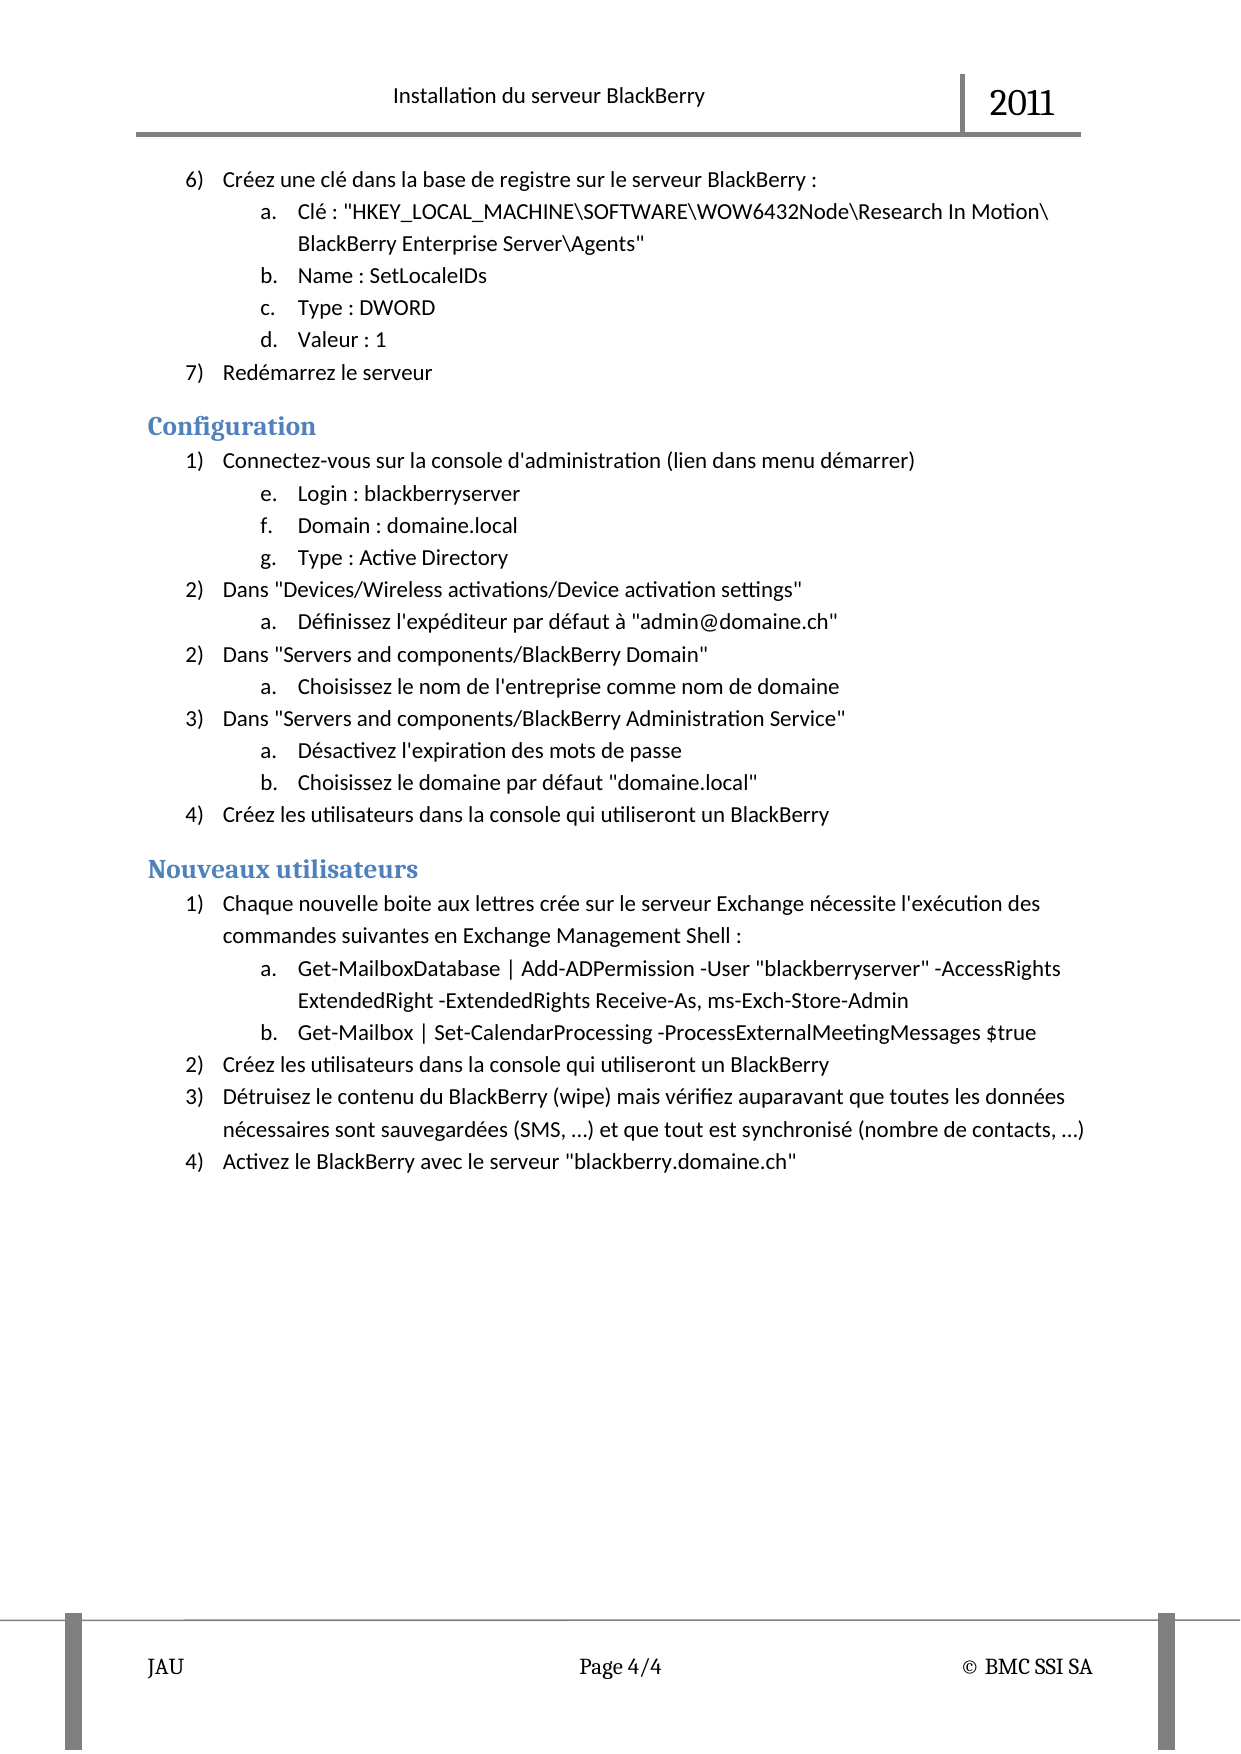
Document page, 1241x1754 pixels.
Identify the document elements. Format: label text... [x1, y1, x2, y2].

subtitle Nouveaux utilisateurs [148, 854, 1092, 885]
list Login : blackberryserver [260, 479, 1092, 507]
list Définissez l'expéditeur par défaut à "admin@domaine.ch" [260, 607, 1092, 636]
list Get-Mailbox | Set-CalendarProcessing -ProcessExternalMeetingMessages $true [260, 1018, 1092, 1046]
list Valeur : 1 [260, 326, 1092, 354]
list Activez le BlackBerry avec le serveur "blackberry.domaine.ch" [185, 1147, 1092, 1175]
list Domain : domaine.local [260, 511, 1092, 539]
list Chaque nouvelle boite aux lettres crée sur le serveur Exchange nécessite l'exécution des commandes suivantes en Exchange Management Shell : [185, 889, 1092, 949]
list Get-MailboxDatabase | Add-ADPermission -User "blackberryserver" -AccessRights ExtendedRight -ExtendedRights Receive-As, ms-Exch-Store-Admin [260, 954, 1092, 1014]
list Choisissez le nom de l'entreprise comme nom de domaine [260, 672, 1092, 700]
list Type : DWORD [260, 293, 1092, 321]
list Détruisez le contenu du BlackBerry (wipe) mais vérifiez auparavant que toutes les données nécessaires sont sauvegardées (SMS, …) et que tout est synchronisé (nombre de contacts, …) [185, 1082, 1092, 1143]
list Désactivez l'expiration des mots de passe [260, 736, 1092, 764]
list Dans "Servers and components/BlackBerry Domain" [185, 640, 1092, 668]
list Dans "Servers and components/BlackBerry Administration Service" [185, 704, 1092, 732]
list Type : Active Directory [260, 543, 1092, 571]
list Choisissez le domaine par défaut "domaine.local" [260, 768, 1092, 796]
list Name : SetLocaleIDs [260, 261, 1092, 289]
list Dans "Devices/Wireless activations/Device activation settings" [185, 575, 1092, 603]
list Redémarrez le serveur [185, 358, 1092, 386]
list Créez une clé dans la base de registre sur le serveur BlackBerry : [185, 165, 1092, 193]
list Créez les utilisateurs dans la console qui utiliseront un BlackBerry [185, 1050, 1092, 1078]
list Créez les utilisateurs dans la console qui utiliseront un BlackBerry [185, 801, 1092, 829]
list Connectez-vous sur la console d'administration (lien dans menu démarrer) [185, 447, 1092, 474]
subtitle Configuration [148, 411, 1092, 442]
list Clé : "HKEY_LOCAL_MACHINE\SOFTWARE\WOW6432Node\Research In Motion\BlackBerry Enterprise Server\Agents" [260, 197, 1092, 257]
